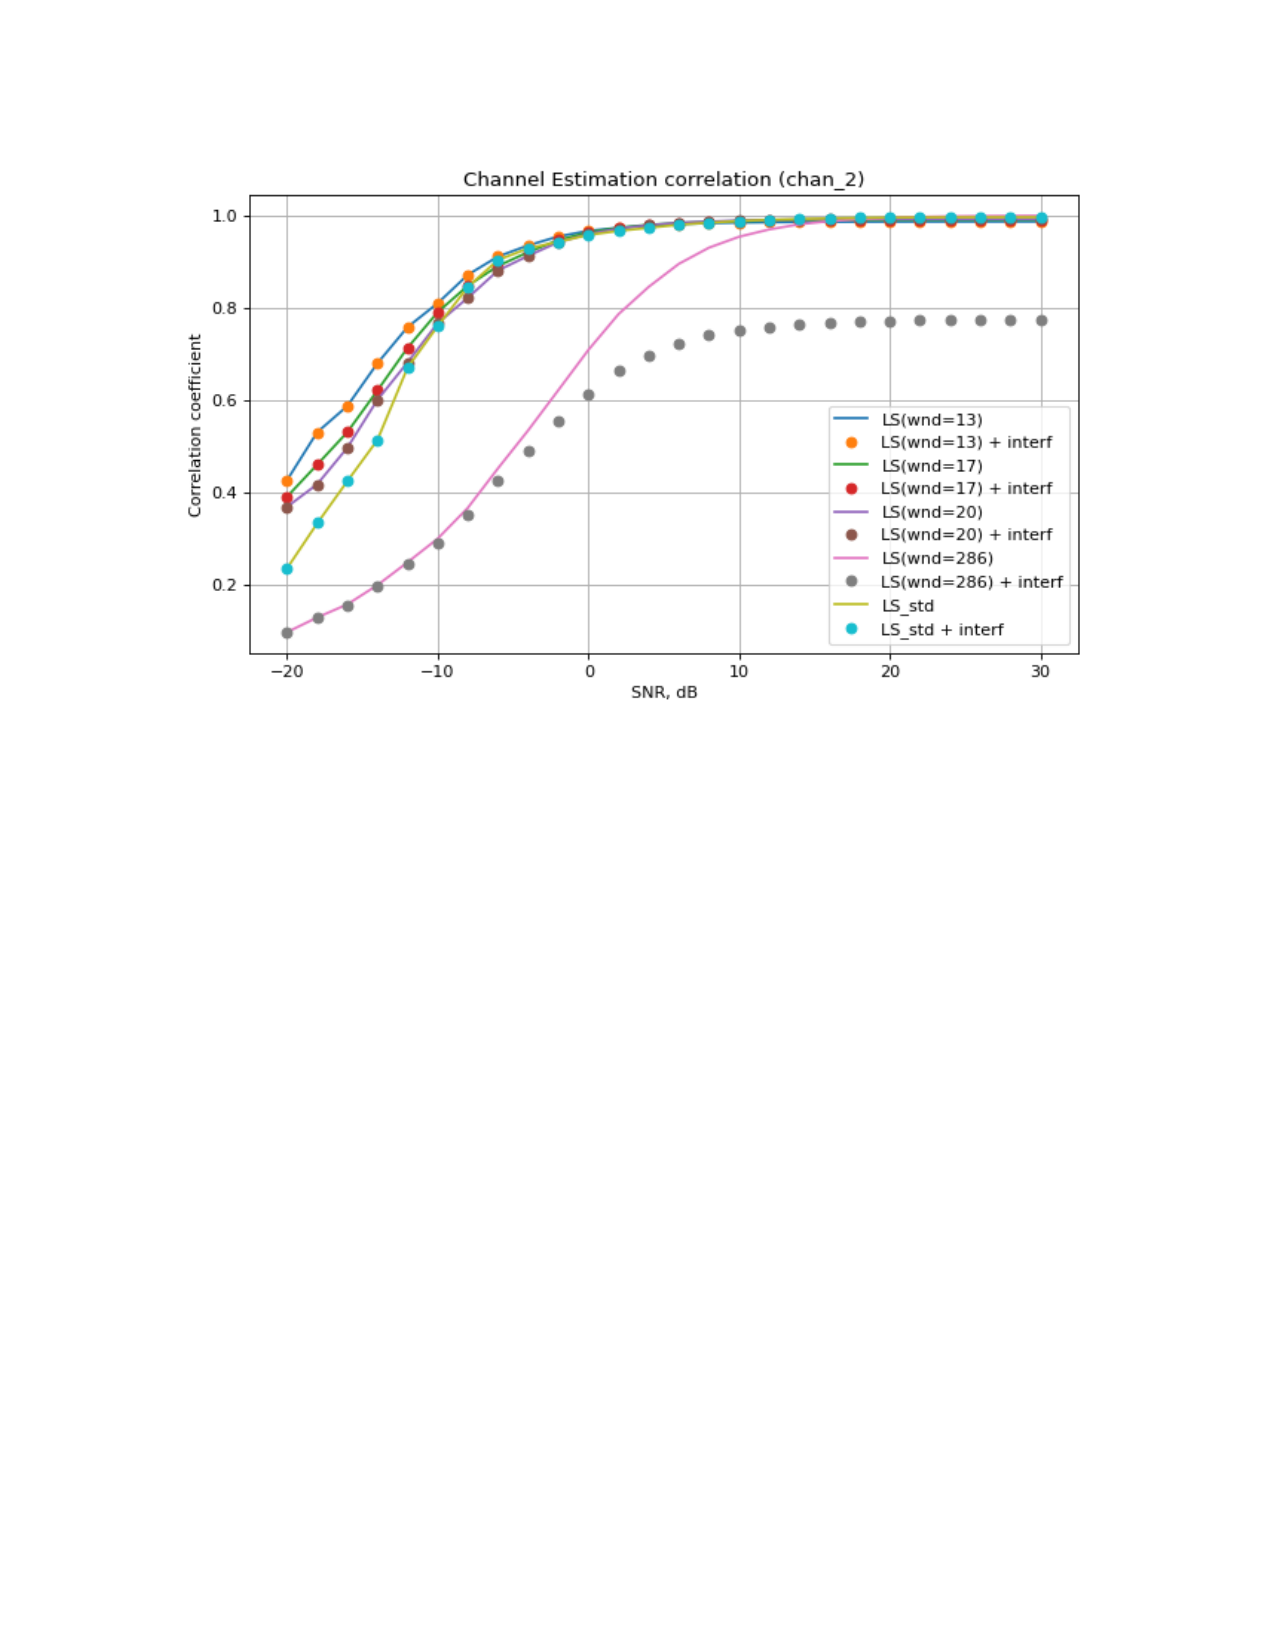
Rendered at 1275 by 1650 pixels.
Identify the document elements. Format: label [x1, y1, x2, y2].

picture [150, 150, 1125, 710]
